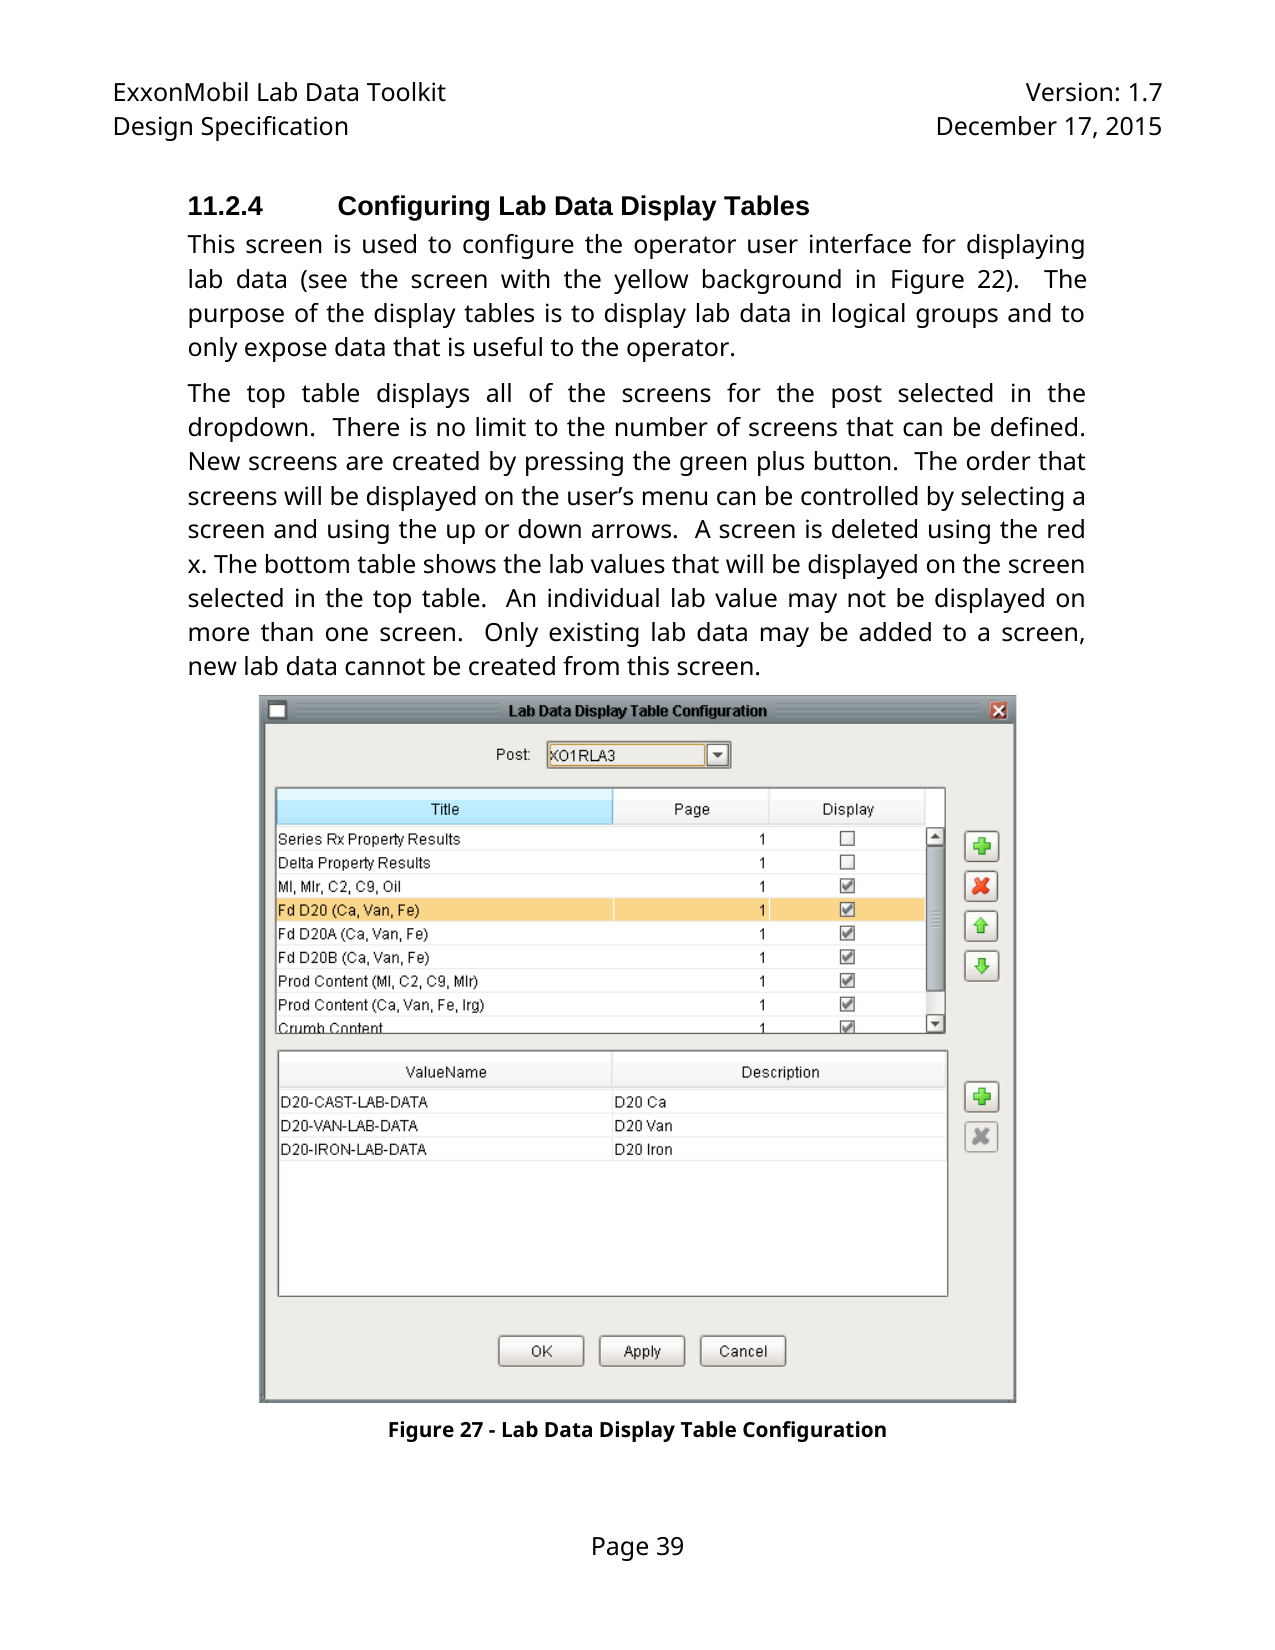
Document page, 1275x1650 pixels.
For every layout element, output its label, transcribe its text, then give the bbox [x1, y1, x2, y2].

text This screen is used to configure the operator user interface for displaying lab data (see the screen with the yellow background in Figure 21). The purpose of the display tables is to display lab data in logical groups and to only expose data that is useful to the operator. [187, 227, 1087, 363]
picture [258, 695, 1017, 1403]
text Figure 27 - Lab Data Display Table Configuration [187, 1416, 1087, 1444]
text The top table displays all of the screens for the post selected in the dropdown. There is no limit to the number of screens that can be defined. New screens are created by pressing the green plus button. The order that screens will be displayed on the user’s menu can be controlled by selecting a screen and using the up or down arrows. A screen is deleted using the red x. The bottom table shows the lab values that will be displayed on the screen selected in the top table. An individual lab value may not be displayed on more than one screen. Only existing lab data may be added to a screen, new lab data cannot be created from this screen. [187, 376, 1087, 682]
subtitle Configuring Lab Data Display Tables [187, 190, 1087, 221]
